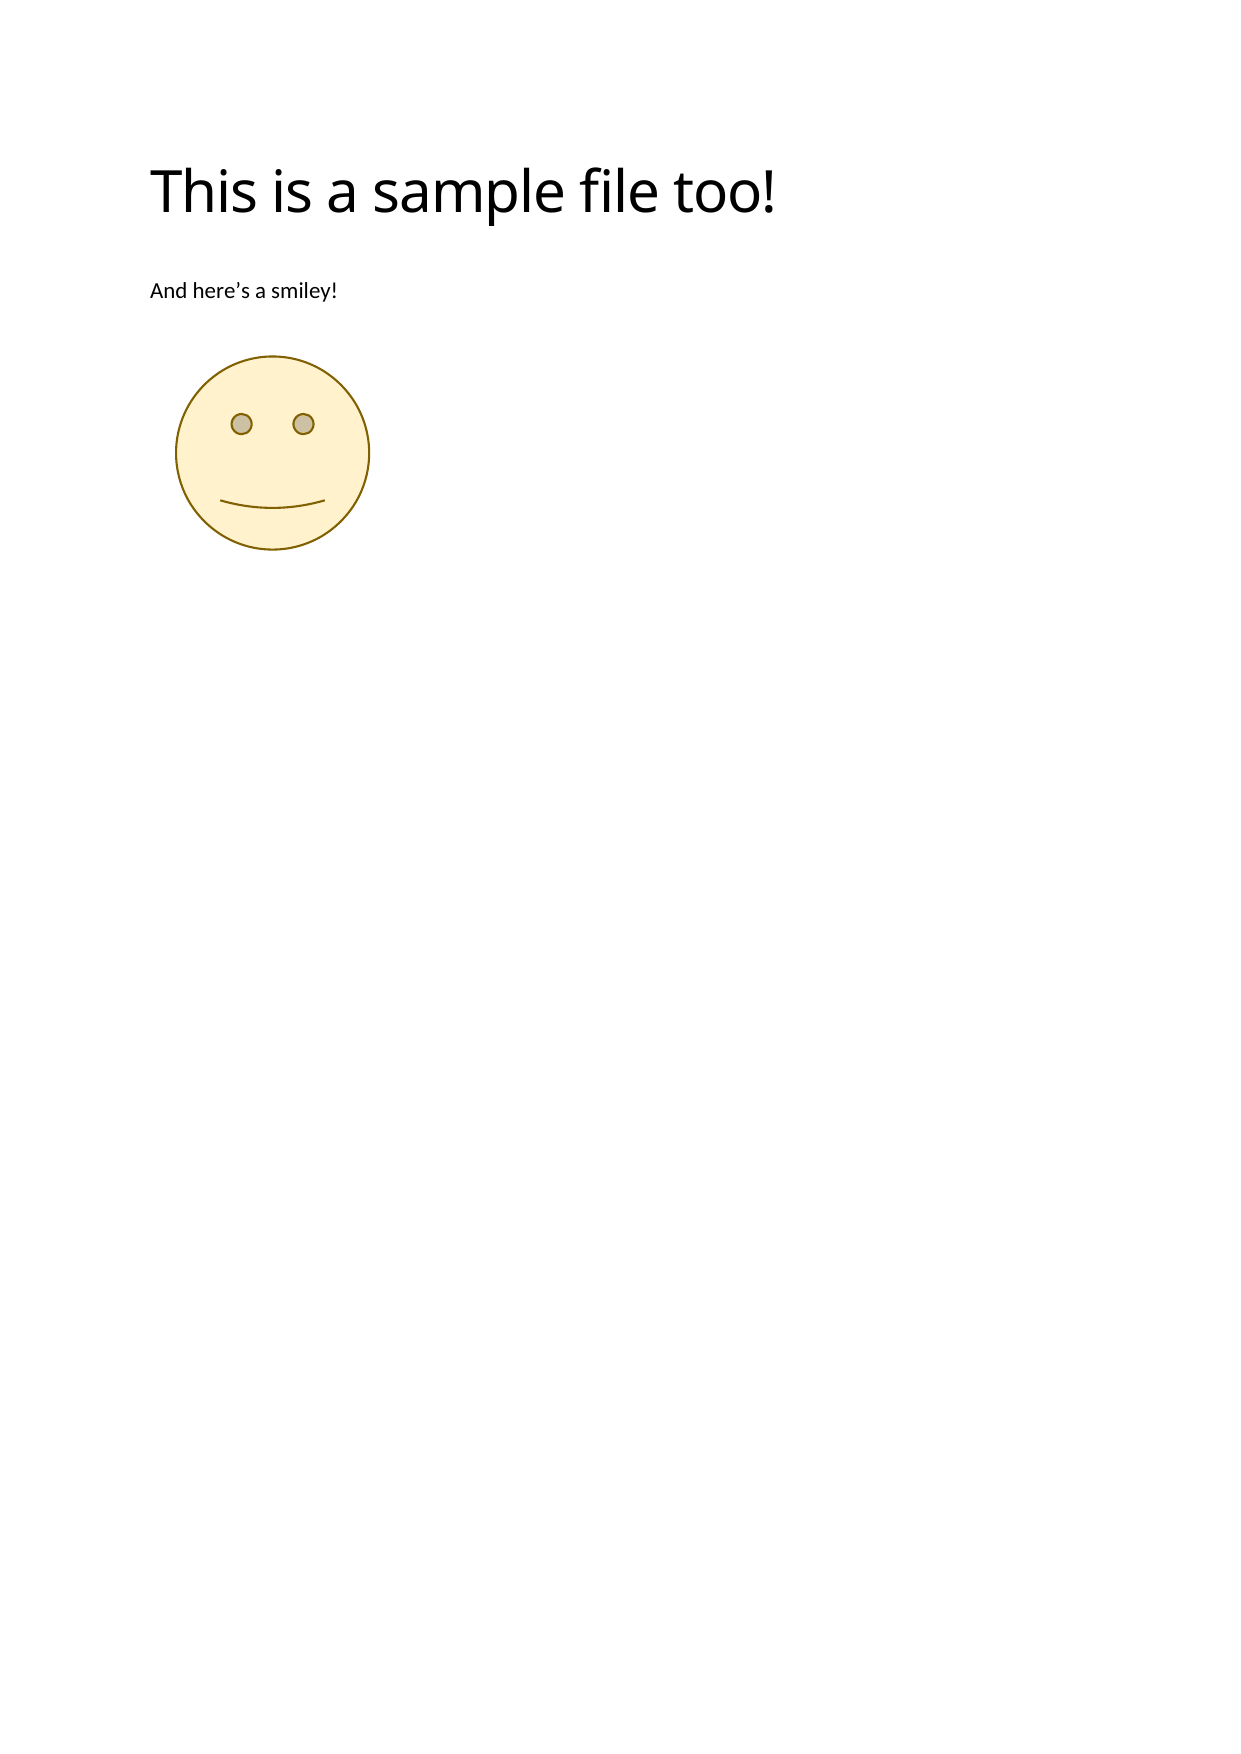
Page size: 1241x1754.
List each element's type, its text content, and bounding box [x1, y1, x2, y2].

title This is a sample file too! [150, 150, 1090, 229]
text And here’s a smiley! [150, 276, 1090, 304]
